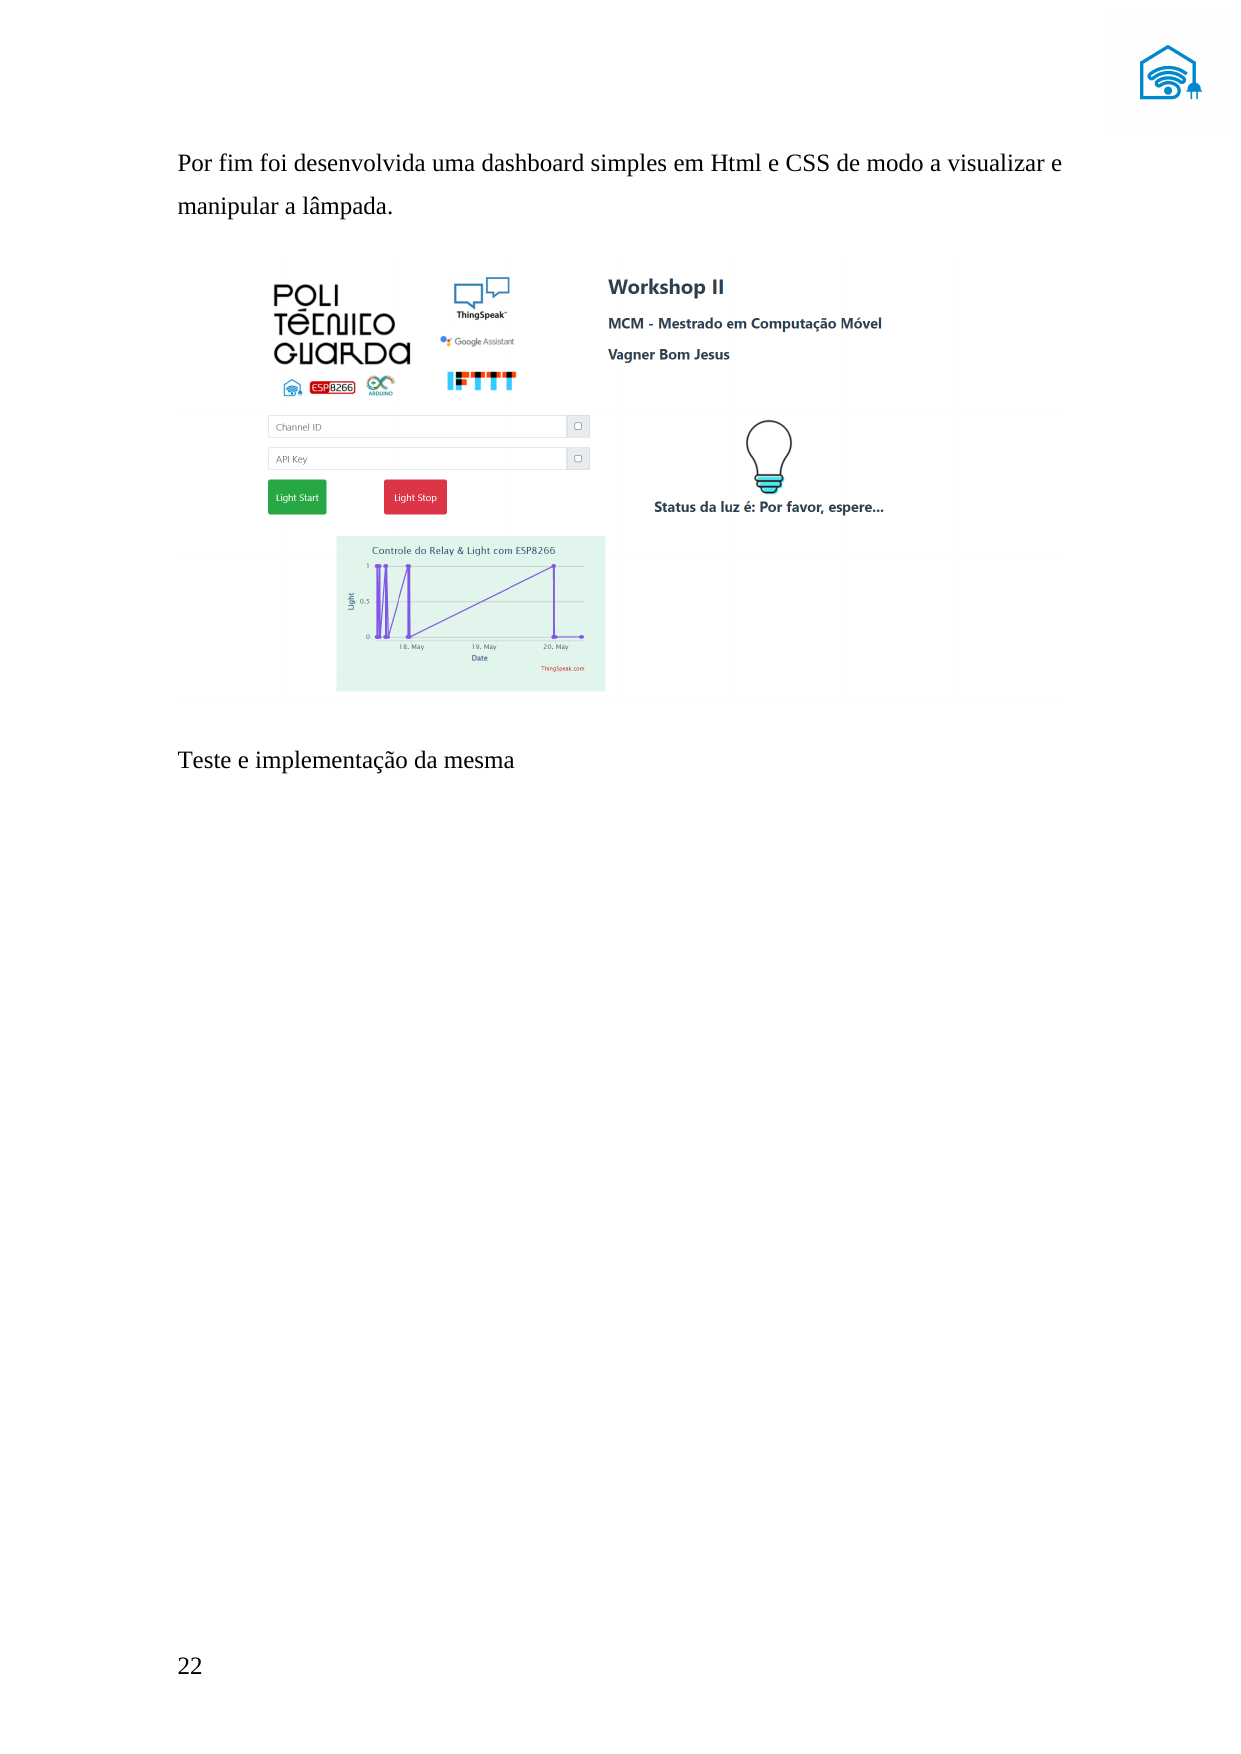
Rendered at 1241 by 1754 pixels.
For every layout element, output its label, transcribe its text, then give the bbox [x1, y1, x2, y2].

text Por fim foi desenvolvida uma dashboard simples em Html e CSS de modo a visualizar e manipular a lâmpada. [177, 148, 1063, 219]
text Teste e implementação da mesma [177, 746, 1063, 774]
picture [177, 263, 1063, 702]
picture [1108, 10, 1231, 132]
